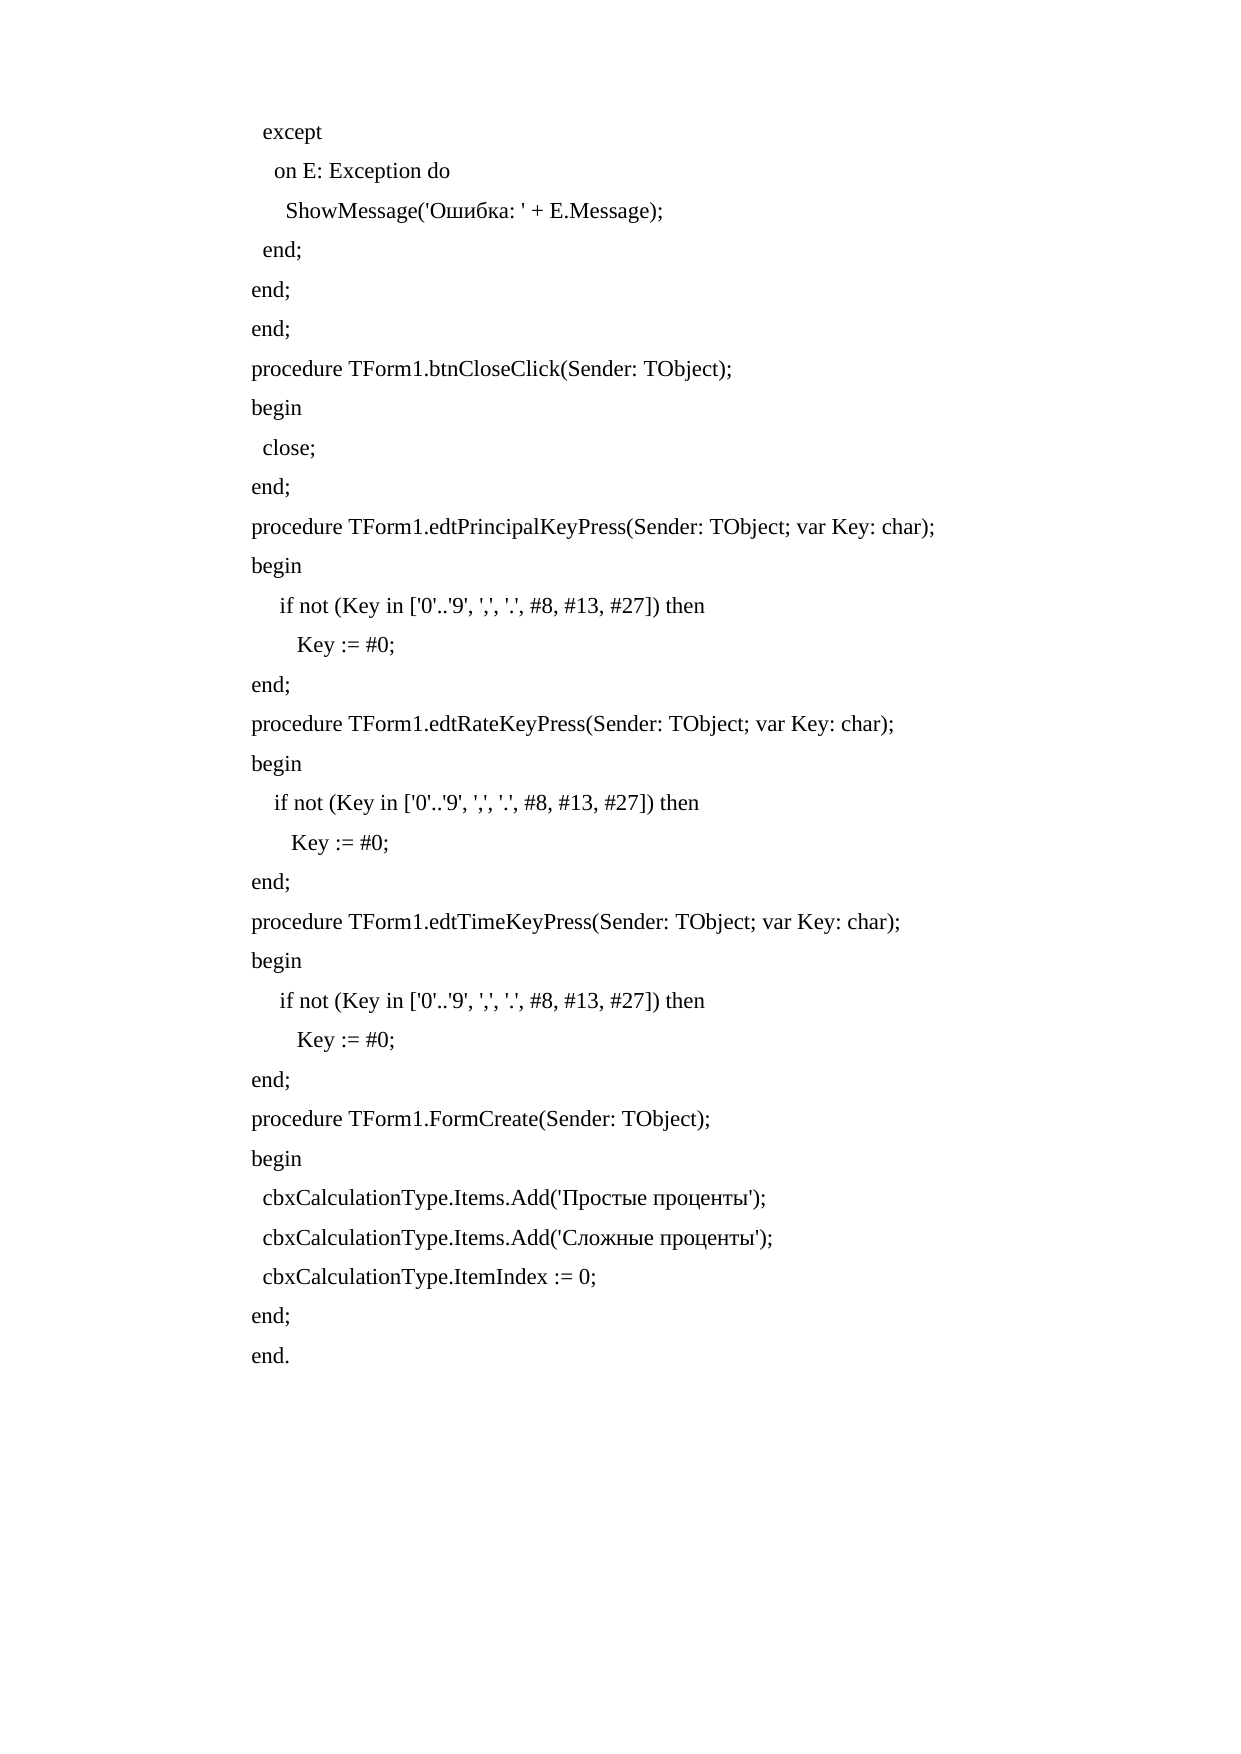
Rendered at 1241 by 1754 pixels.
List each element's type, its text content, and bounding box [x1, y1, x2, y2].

list except [251, 118, 1152, 144]
list procedure TForm1.edtPrincipalKeyPress(Sender: TObject; var Key: char); [251, 513, 1152, 539]
list cbxCalculationType.ItemIndex := 0; [251, 1263, 1152, 1289]
list begin [251, 1144, 1152, 1171]
list ShowMessage('Ошибка: ' + E.Message); [251, 197, 1152, 223]
list end. [251, 1342, 1152, 1368]
list procedure TForm1.FormCreate(Sender: TObject); [251, 1105, 1152, 1131]
list end; [251, 868, 1152, 894]
list end; [251, 1302, 1152, 1329]
list if not (Key in ['0'..'9', ',', '.', #8, #13, #27]) then [251, 987, 1152, 1013]
list if not (Key in ['0'..'9', ',', '.', #8, #13, #27]) then [251, 592, 1152, 618]
list end; [251, 237, 1152, 263]
list Key := #0; [251, 1026, 1152, 1052]
list close; [251, 434, 1152, 460]
list begin [251, 394, 1152, 421]
list end; [251, 316, 1152, 342]
list on E: Exception do [251, 158, 1152, 184]
list procedure TForm1.edtTimeKeyPress(Sender: TObject; var Key: char); [251, 908, 1152, 934]
list procedure TForm1.edtRateKeyPress(Sender: TObject; var Key: char); [251, 710, 1152, 737]
list cbxCalculationType.Items.Add('Простые проценты'); [251, 1184, 1152, 1210]
list Key := #0; [251, 829, 1152, 855]
list begin [251, 750, 1152, 776]
list procedure TForm1.btnCloseClick(Sender: TObject); [251, 355, 1152, 381]
list end; [251, 473, 1152, 500]
list end; [251, 671, 1152, 697]
list Key := #0; [251, 631, 1152, 658]
list begin [251, 552, 1152, 579]
list begin [251, 947, 1152, 973]
list cbxCalculationType.Items.Add('Сложные проценты'); [251, 1223, 1152, 1250]
list end; [251, 276, 1152, 302]
list if not (Key in ['0'..'9', ',', '.', #8, #13, #27]) then [251, 789, 1152, 816]
list end; [251, 1066, 1152, 1092]
